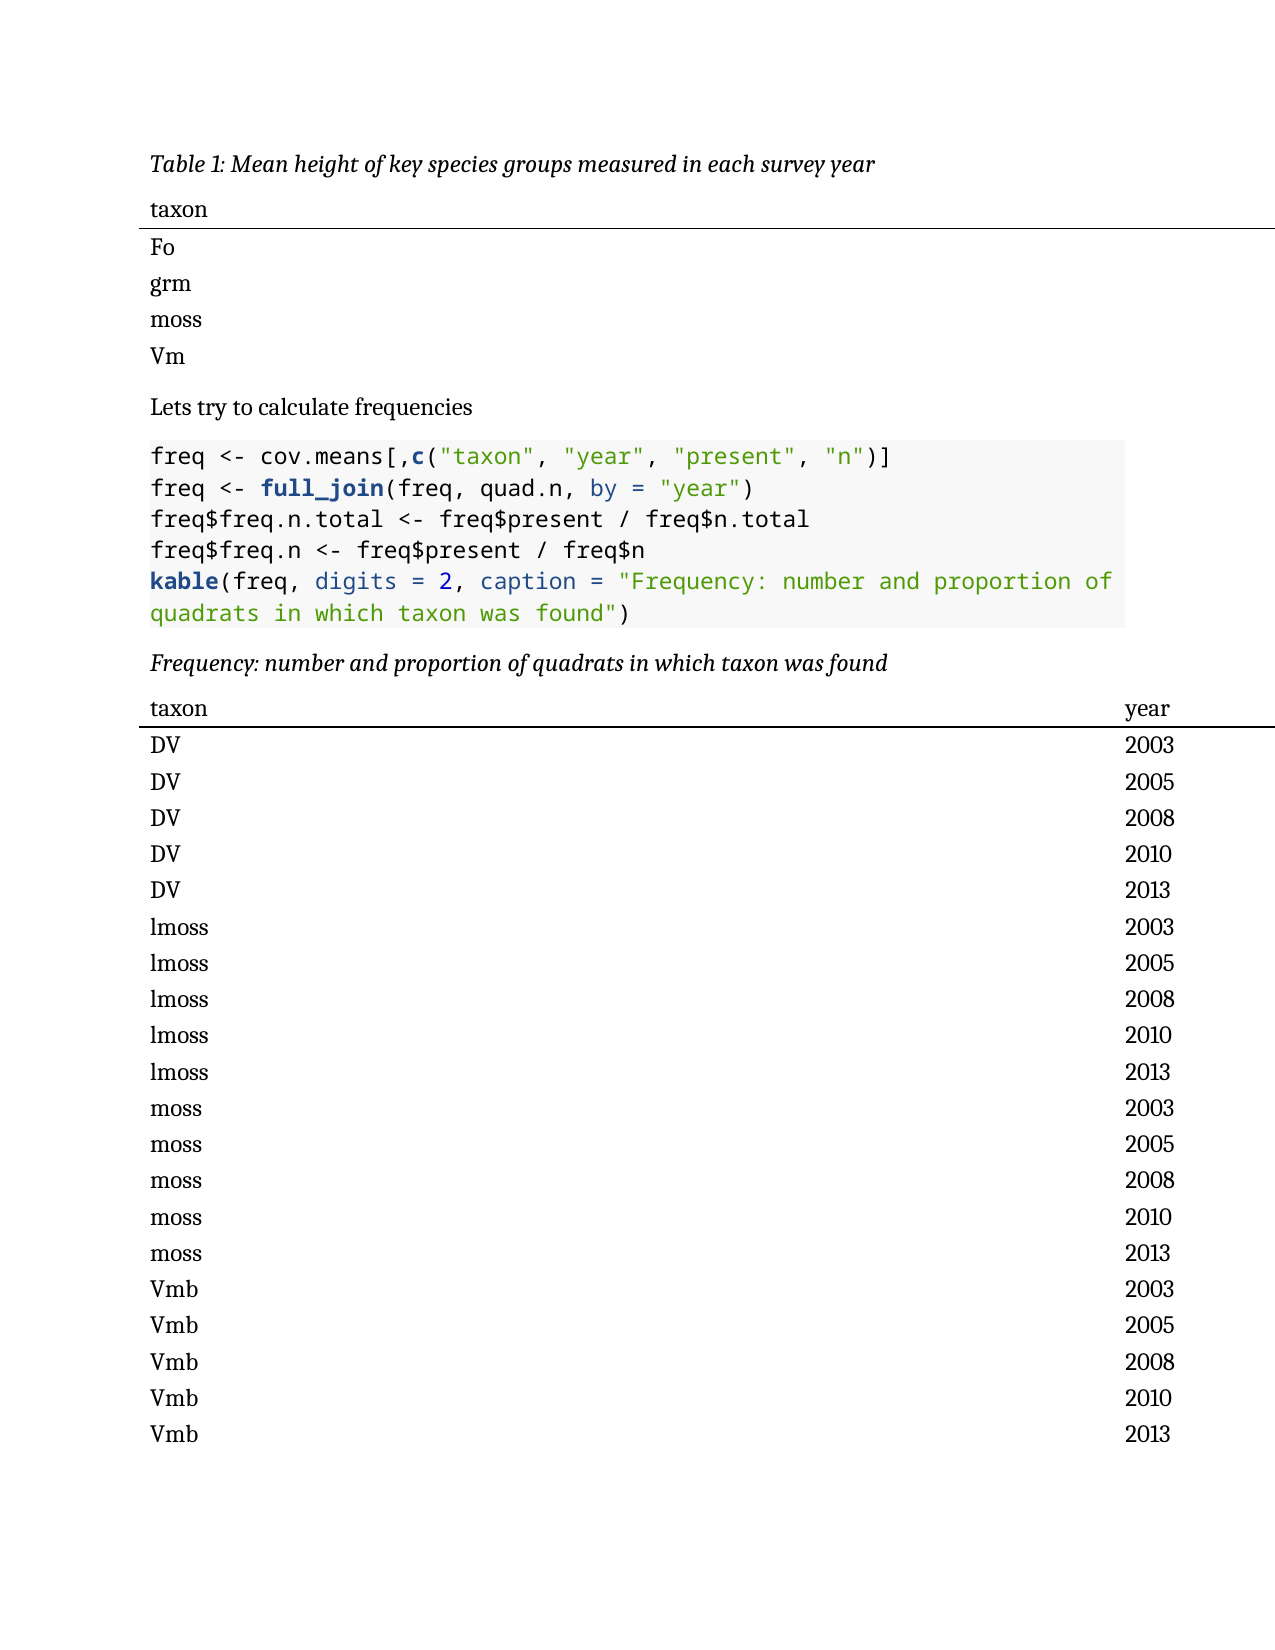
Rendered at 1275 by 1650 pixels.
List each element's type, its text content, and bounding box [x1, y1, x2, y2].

table_cell DV [139, 764, 1114, 800]
table_cell moss [139, 1126, 1114, 1163]
table_cell DV [139, 728, 1114, 764]
table_cell 2003 [1114, 1090, 1275, 1126]
text Lets try to calculate frequencies [150, 393, 1125, 422]
table_cell 2003 [1114, 1271, 1275, 1308]
table_cell DV [139, 873, 1114, 909]
table_cell moss [139, 1163, 1114, 1199]
table_cell moss [139, 1199, 1114, 1235]
table_cell 2005 [1114, 1308, 1275, 1344]
table_cell lmoss [139, 945, 1114, 981]
table_cell Vm [139, 338, 1275, 374]
table_cell lmoss [139, 1018, 1114, 1054]
table_cell moss [139, 1090, 1114, 1126]
table_cell Vmb [139, 1380, 1114, 1416]
text Table 1: Mean height of key species groups measured in each survey year [150, 150, 1125, 179]
table_cell 2013 [1114, 1054, 1275, 1090]
table_cell 2003 [1114, 728, 1275, 764]
table_cell 2008 [1114, 981, 1275, 1018]
table_cell 2005 [1114, 764, 1275, 800]
table_cell moss [139, 1235, 1114, 1271]
table_cell lmoss [139, 981, 1114, 1018]
table_cell 2008 [1114, 1344, 1275, 1380]
table_cell 2010 [1114, 1199, 1275, 1235]
table_cell moss [139, 302, 1275, 338]
table_cell grm [139, 265, 1275, 302]
table_cell 2003 [1114, 909, 1275, 945]
table_cell DV [139, 836, 1114, 873]
table_cell DV [139, 800, 1114, 836]
text freq <- cov.means[,c("taxon", "year", "present", "n")] freq <- full_join(freq, quad.n, by = "year") freq$freq.n.total <- freq$present / freq$n.total freq$freq.n <- freq$present / freq$n kable(freq, digits = 2, caption = "Frequency: number and proportion of quadrats in which taxon was found") [631, 440, 1125, 628]
table_cell 2013 [1114, 873, 1275, 909]
table_cell 2013 [1114, 1416, 1275, 1453]
table_cell 2010 [1114, 1380, 1275, 1416]
table_cell Fo [139, 229, 1275, 265]
table_cell Vmb [139, 1344, 1114, 1380]
table_cell 2010 [1114, 836, 1275, 873]
table_cell Vmb [139, 1271, 1114, 1308]
table_cell 2005 [1114, 1126, 1275, 1163]
text Frequency: number and proportion of quadrats in which taxon was found [150, 649, 1125, 677]
table_header year [1114, 690, 1275, 726]
table_cell Vmb [139, 1308, 1114, 1344]
table_cell 2013 [1114, 1235, 1275, 1271]
table_header taxon [139, 191, 1275, 227]
table_cell lmoss [139, 1054, 1114, 1090]
table_cell 2008 [1114, 800, 1275, 836]
table_cell Vmb [139, 1416, 1114, 1453]
table_cell 2010 [1114, 1018, 1275, 1054]
table_header taxon [139, 690, 1114, 726]
table_cell lmoss [139, 909, 1114, 945]
table_cell 2005 [1114, 945, 1275, 981]
table_cell 2008 [1114, 1163, 1275, 1199]
